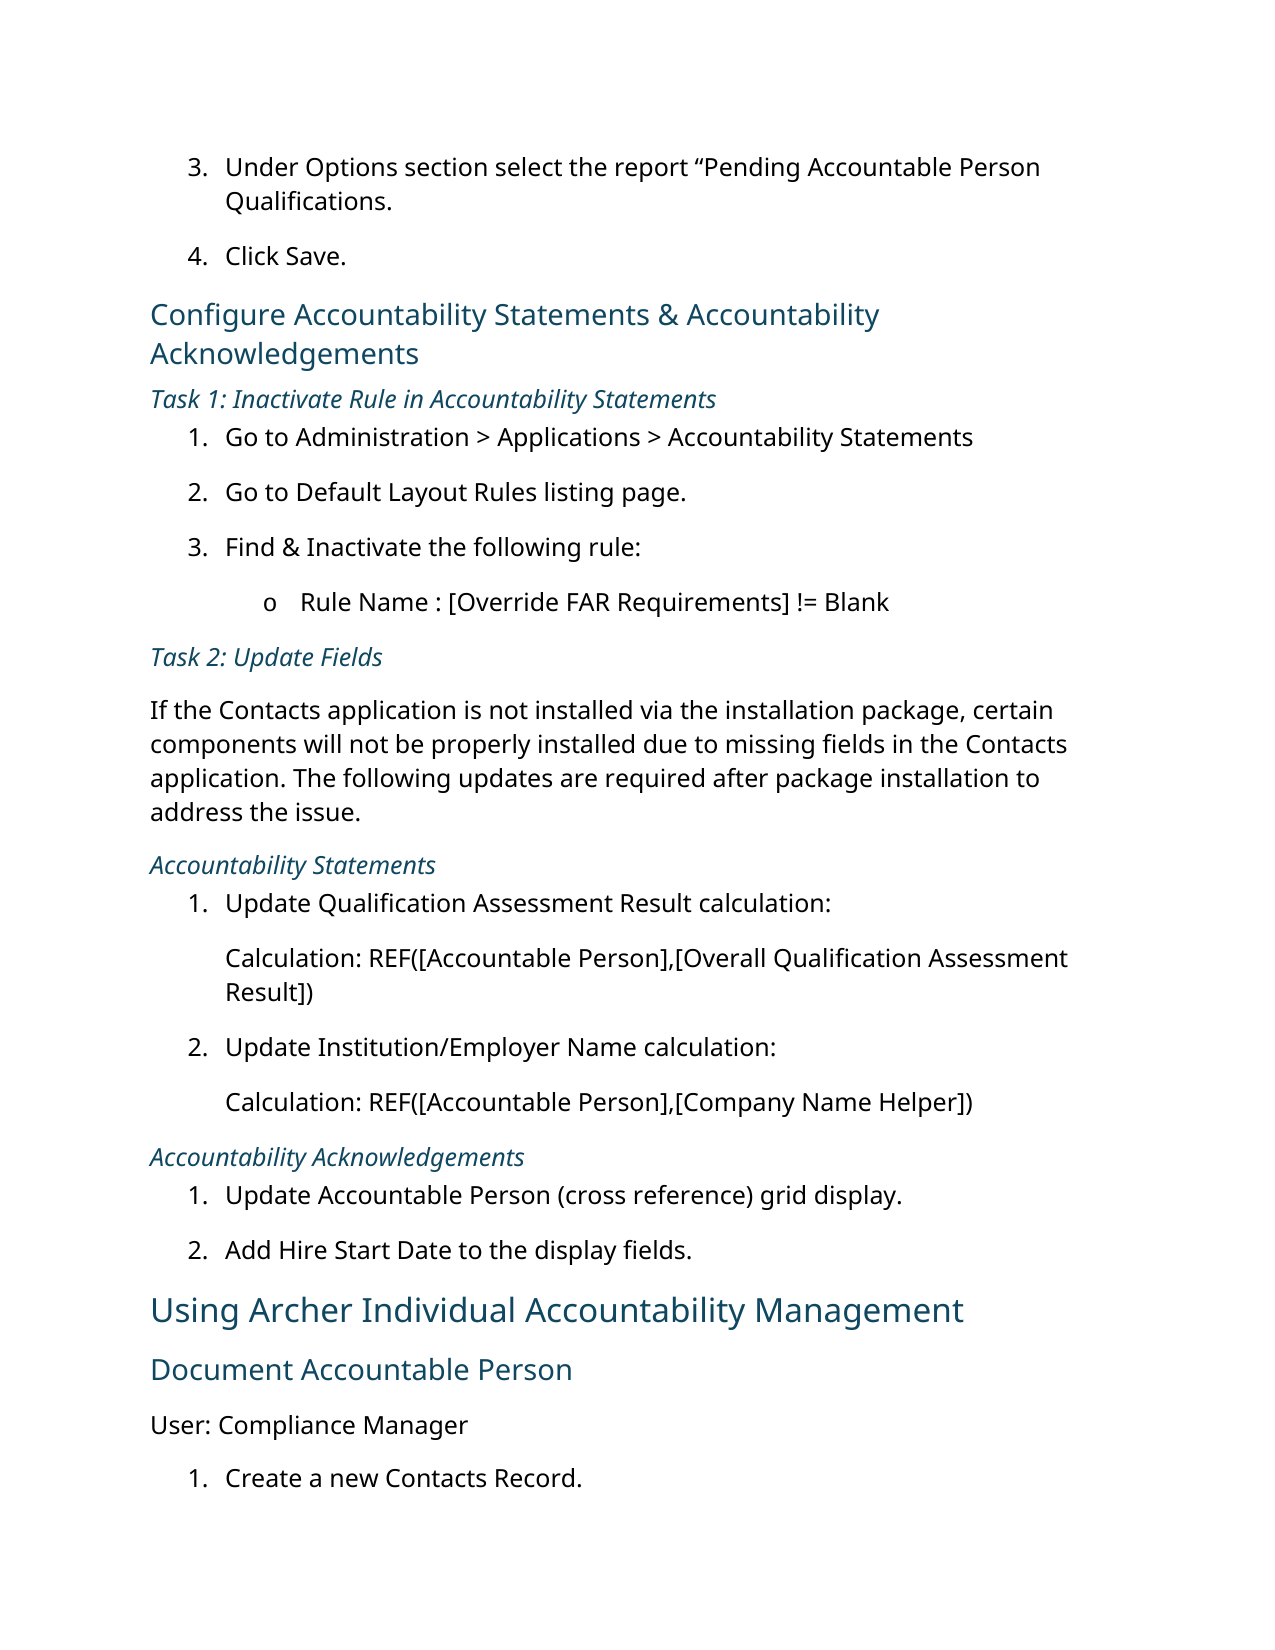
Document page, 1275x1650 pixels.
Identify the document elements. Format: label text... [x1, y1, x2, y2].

list Create a new Contacts Record. [187, 1461, 1125, 1495]
list Go to Default Layout Rules listing page. [187, 475, 1125, 509]
subtitle Using Archer Individual Accountability Management [150, 1287, 1125, 1333]
subtitle Accountability Acknowledgements [150, 1139, 1125, 1173]
list Rule Name : [Override FAR Requirements] != Blank [262, 584, 1125, 619]
subtitle Configure Accountability Statements & Accountability Acknowledgements [150, 294, 1125, 373]
text If the Contacts application is not installed via the installation package, certain components will not be properly installed due to missing fields in the Contacts application. The following updates are required after package installation to address the issue. [150, 692, 1125, 829]
subtitle Document Accountable Person [150, 1349, 1125, 1389]
list Click Save. [187, 239, 1125, 273]
subtitle Task 1: Inactivate Rule in Accountability Statements [150, 382, 1125, 416]
list Under Options section select the report “Pending Accountable Person Qualifications. [187, 150, 1125, 218]
list Update Qualification Assessment Result calculation: [187, 886, 1125, 920]
subtitle Task 2: Update Fields [150, 639, 1125, 674]
list Go to Administration > Applications > Accountability Statements [187, 420, 1125, 454]
text User: Compliance Manager [150, 1408, 1125, 1442]
list Calculation: REF([Accountable Person],[Overall Qualification Assessment Result]) [187, 941, 1125, 1009]
list Update Accountable Person (cross reference) grid display. [187, 1177, 1125, 1212]
list Add Hire Start Date to the display fields. [187, 1232, 1125, 1266]
list Calculation: REF([Accountable Person],[Company Name Helper]) [187, 1084, 1125, 1118]
subtitle Accountability Statements [150, 847, 1125, 881]
list Update Institution/Employer Name calculation: [187, 1029, 1125, 1063]
list Find & Inactivate the following rule: [187, 529, 1125, 564]
